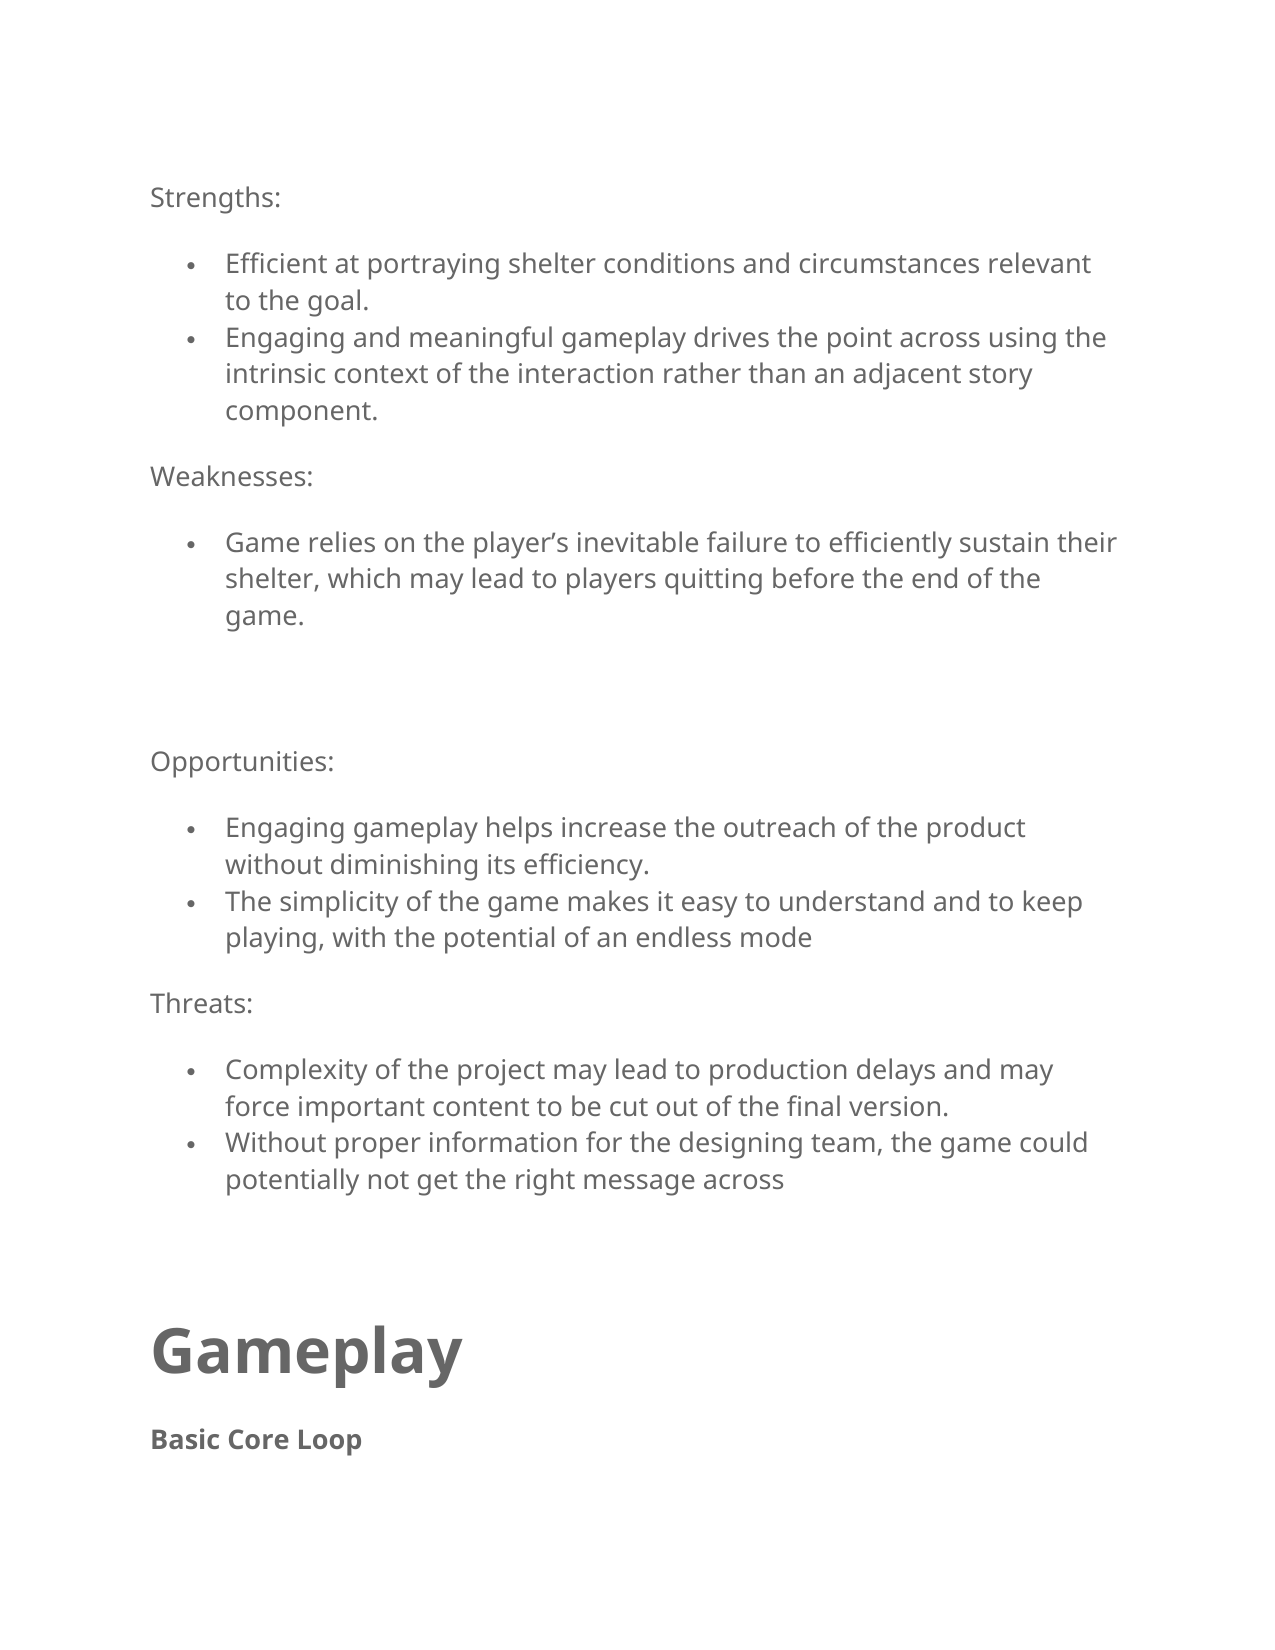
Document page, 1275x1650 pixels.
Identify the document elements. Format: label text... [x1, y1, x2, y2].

text Opportunities: [150, 743, 1125, 779]
text Strengths: [150, 179, 1125, 216]
list Complexity of the project may lead to production delays and may force important content to be cut out of the final version. [187, 1050, 1125, 1124]
text Threats: [150, 984, 1125, 1021]
list The simplicity of the game makes it easy to understand and to keep playing, with the potential of an endless mode [187, 882, 1125, 956]
list Engaging and meaningful gameplay drives the point across using the intrinsic context of the interaction rather than an adjacent story component. [187, 318, 1125, 429]
text Gameplay [150, 1306, 1125, 1392]
list Game relies on the player’s inevitable failure to efficiently sustain their shelter, which may lead to players quitting before the end of the game. [187, 523, 1125, 634]
text Basic Core Loop [150, 1420, 1125, 1457]
list Engaging gameplay helps increase the outreach of the product without diminishing its efficiency. [187, 808, 1125, 882]
list Efficient at portraying shelter conditions and circumstances relevant to the goal. [187, 244, 1125, 318]
text Weaknesses: [150, 457, 1125, 494]
list Without proper information for the designing team, the game could potentially not get the right message across [187, 1124, 1125, 1198]
